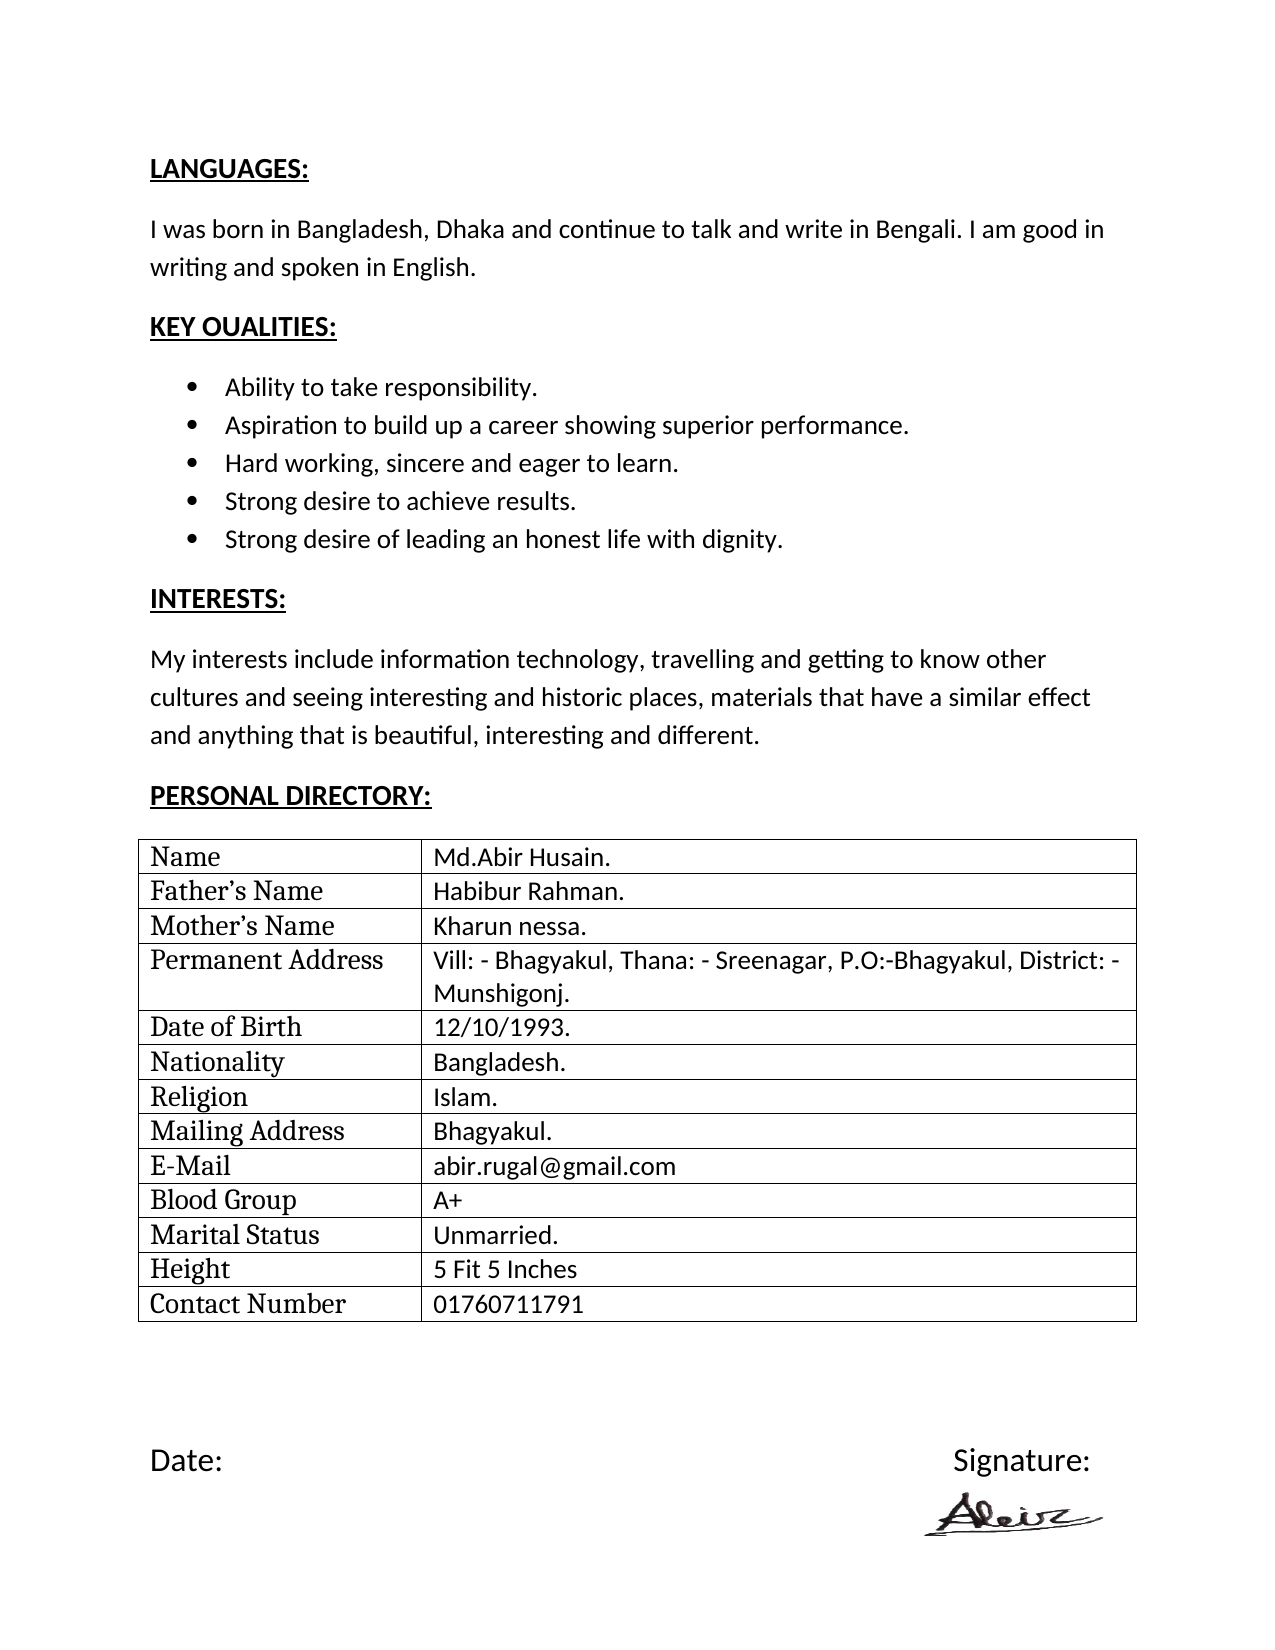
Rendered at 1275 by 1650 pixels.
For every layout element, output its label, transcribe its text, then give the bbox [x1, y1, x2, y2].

list Hard working, sincere and eager to learn. [187, 446, 1125, 479]
table_cell Kharun nessa. [422, 909, 1136, 942]
table_cell Unmarried. [422, 1218, 1136, 1252]
table_cell Nationality [139, 1045, 421, 1079]
table_cell Marital Status [139, 1218, 421, 1252]
table_cell Vill: - Bhagyakul, Thana: - Sreenagar, P.O:-Bhagyakul, District: - Munshigonj. [422, 944, 1136, 1009]
table_cell 12/10/1993. [422, 1011, 1136, 1044]
list Strong desire of leading an honest life with dignity. [187, 522, 1125, 555]
picture [918, 1491, 1103, 1535]
table_cell Blood Group [139, 1184, 421, 1217]
list Aspiration to build up a career showing superior performance. [187, 408, 1125, 441]
table_cell Habibur Rahman. [422, 874, 1136, 908]
text Date: Signature: [150, 1439, 1125, 1480]
table_cell Bangladesh. [422, 1045, 1136, 1079]
table_cell 5 Fit 5 Inches [422, 1253, 1136, 1286]
table_cell Mother’s Name [139, 909, 421, 942]
table_cell E-Mail [139, 1149, 421, 1182]
table_cell Permanent Address [139, 944, 421, 1009]
table_cell Mailing Address [139, 1114, 421, 1148]
table_header Md.Abir Husain. [422, 840, 1136, 873]
list Strong desire to achieve results. [187, 484, 1125, 517]
table_cell Bhagyakul. [422, 1114, 1136, 1148]
table_header Name [139, 840, 421, 873]
text LANGUAGES: [150, 150, 1125, 186]
text PERSONAL DIRECTORY: [150, 777, 1125, 813]
table_cell A+ [422, 1184, 1136, 1217]
text My interests include information technology, travelling and getting to know other cultures and seeing interesting and historic places, materials that have a similar effect and anything that is beautiful, interesting and different. [150, 642, 1125, 751]
table_cell abir.rugal@gmail.com [422, 1149, 1136, 1182]
table_cell Religion [139, 1080, 421, 1113]
table_cell 01760711791 [422, 1287, 1136, 1321]
table_cell Height [139, 1253, 421, 1286]
table_cell Contact Number [139, 1287, 421, 1321]
table_cell Islam. [422, 1080, 1136, 1113]
text INTERESTS: [150, 581, 1125, 616]
text I was born in Bangladesh, Dhaka and continue to talk and write in Bengali. I am good in writing and spoken in English. [150, 212, 1125, 283]
table_cell Father’s Name [139, 874, 421, 908]
list Ability to take responsibility. [187, 370, 1125, 403]
table_cell Date of Birth [139, 1011, 421, 1044]
text KEY OUALITIES: [150, 308, 1125, 344]
